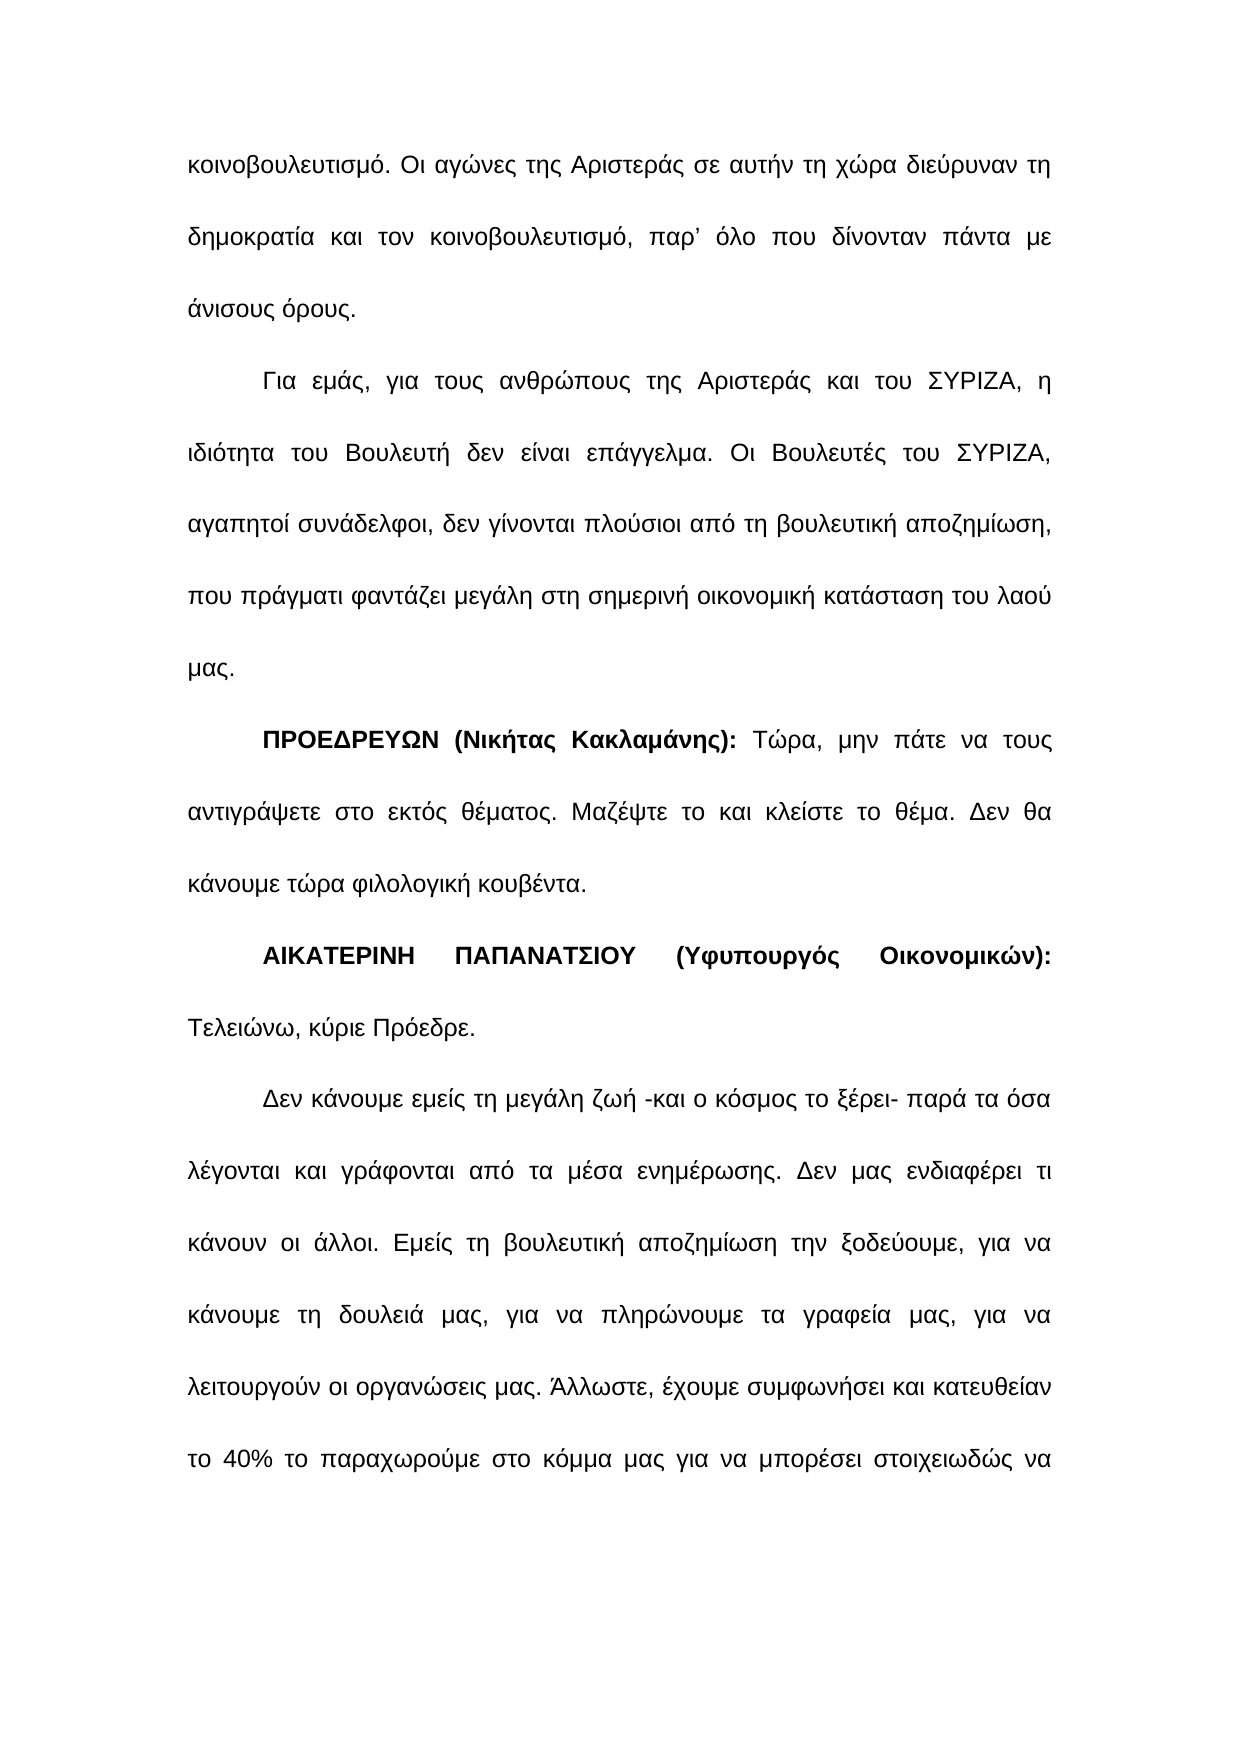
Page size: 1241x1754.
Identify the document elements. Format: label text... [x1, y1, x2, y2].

text Για εμάς, για τους ανθρώπους της Αριστεράς και του ΣΥΡΙΖΑ, η ιδιότητα του Βουλευτή δεν είναι επάγγελμα. Οι Βουλευτές του ΣΥΡΙΖΑ, αγαπητοί συνάδελφοι, δεν γίνονται πλούσιοι από τη βουλευτική αποζημίωση, που πράγματι φαντάζει μεγάλη στη σημερινή οικονομική κατάσταση του λαού μας. [187, 366, 1053, 682]
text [187, 1084, 1053, 1472]
text ΠΡΟΕΔΡΕΥΩΝ (Νικήτας Κακλαμάνης): Τώρα, μην πάτε να τους αντιγράψετε στο εκτός θέματος. Μαζέψτε το και κλείστε το θέμα. Δεν θα κάνουμε τώρα φιλολογική κουβέντα. [187, 725, 1053, 897]
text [187, 150, 1053, 322]
text ΑΙΚΑΤΕΡΙΝΗ ΠΑΠΑΝΑΤΣΙΟΥ (Υφυπουργός Οικονομικών): Τελειώνω, κύριε Πρόεδρε. [187, 941, 1053, 1041]
